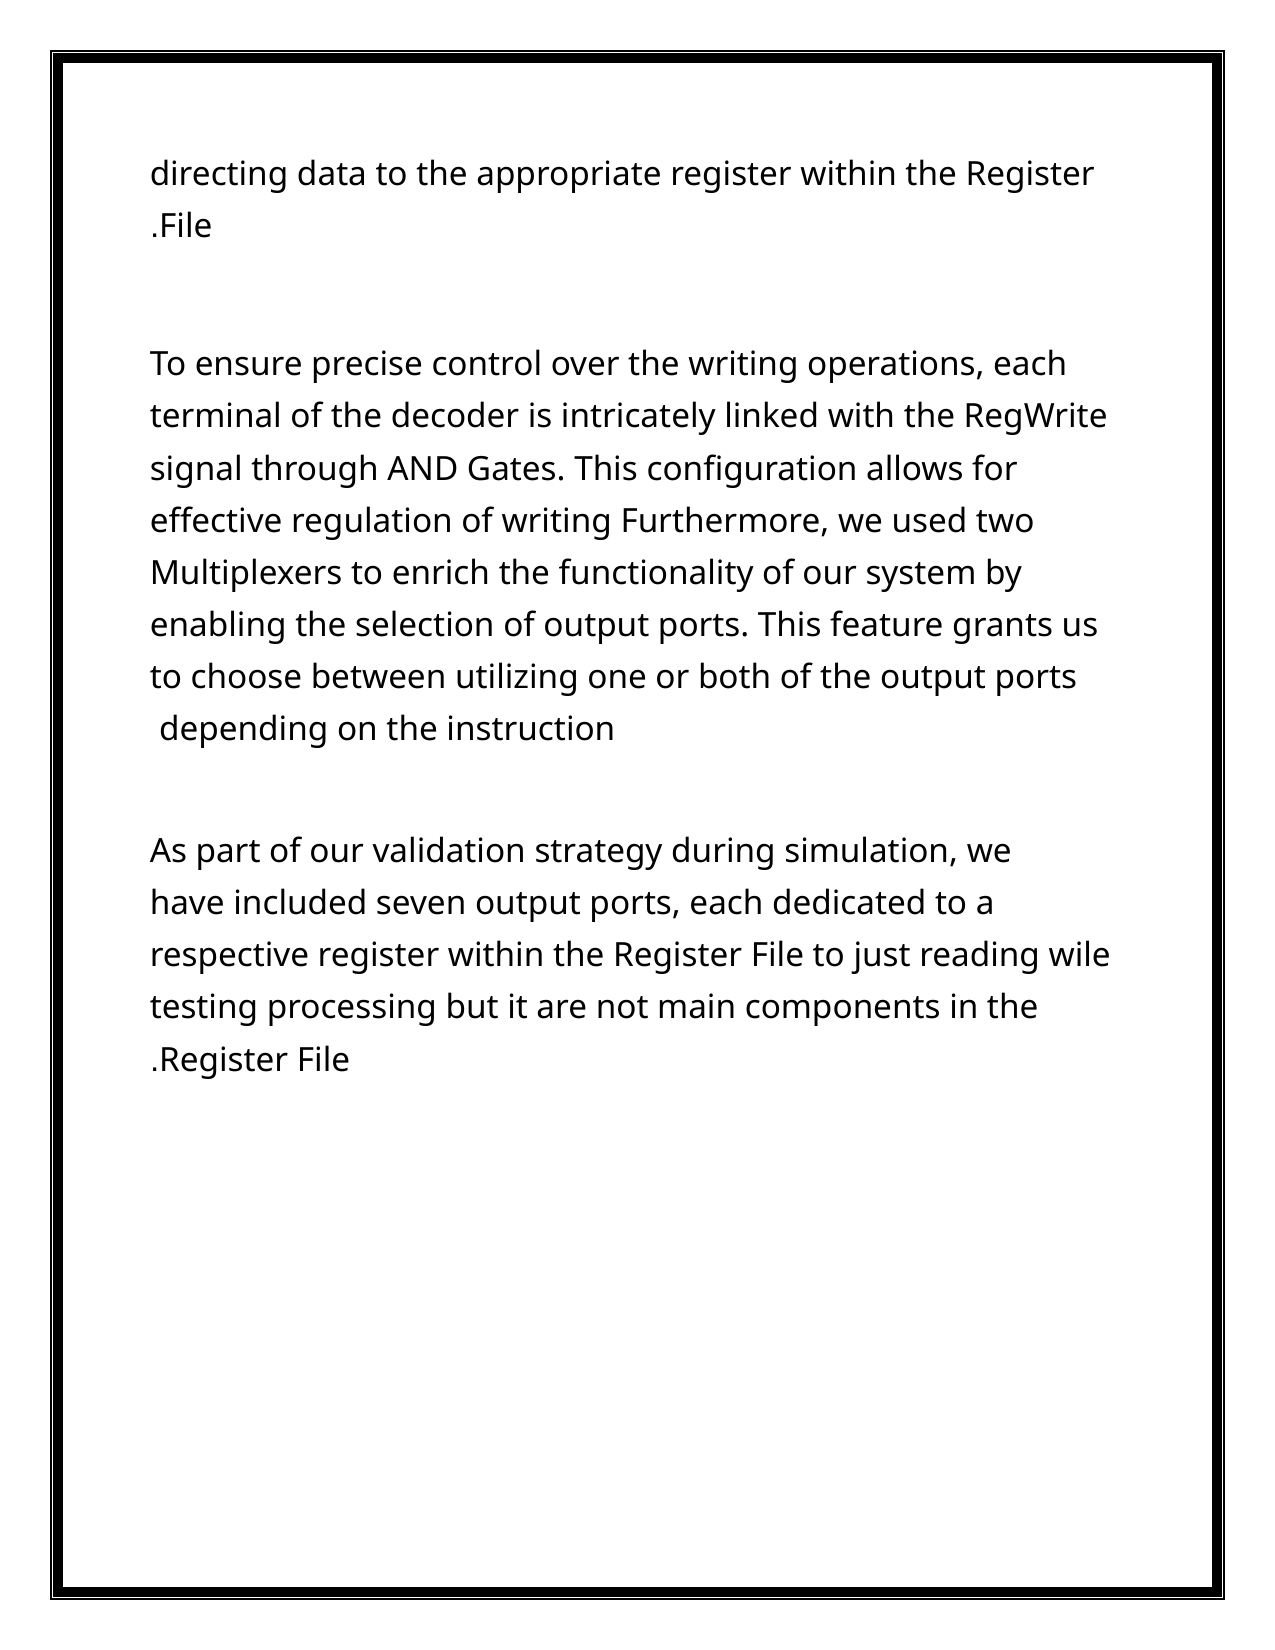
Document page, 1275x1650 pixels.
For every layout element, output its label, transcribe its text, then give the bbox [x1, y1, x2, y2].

text As part of our validation strategy during simulation, we have included seven output ports, each dedicated to a respective register within the Register File to just reading wile testing processing but it are not main components in the Register File. [150, 827, 1125, 1081]
